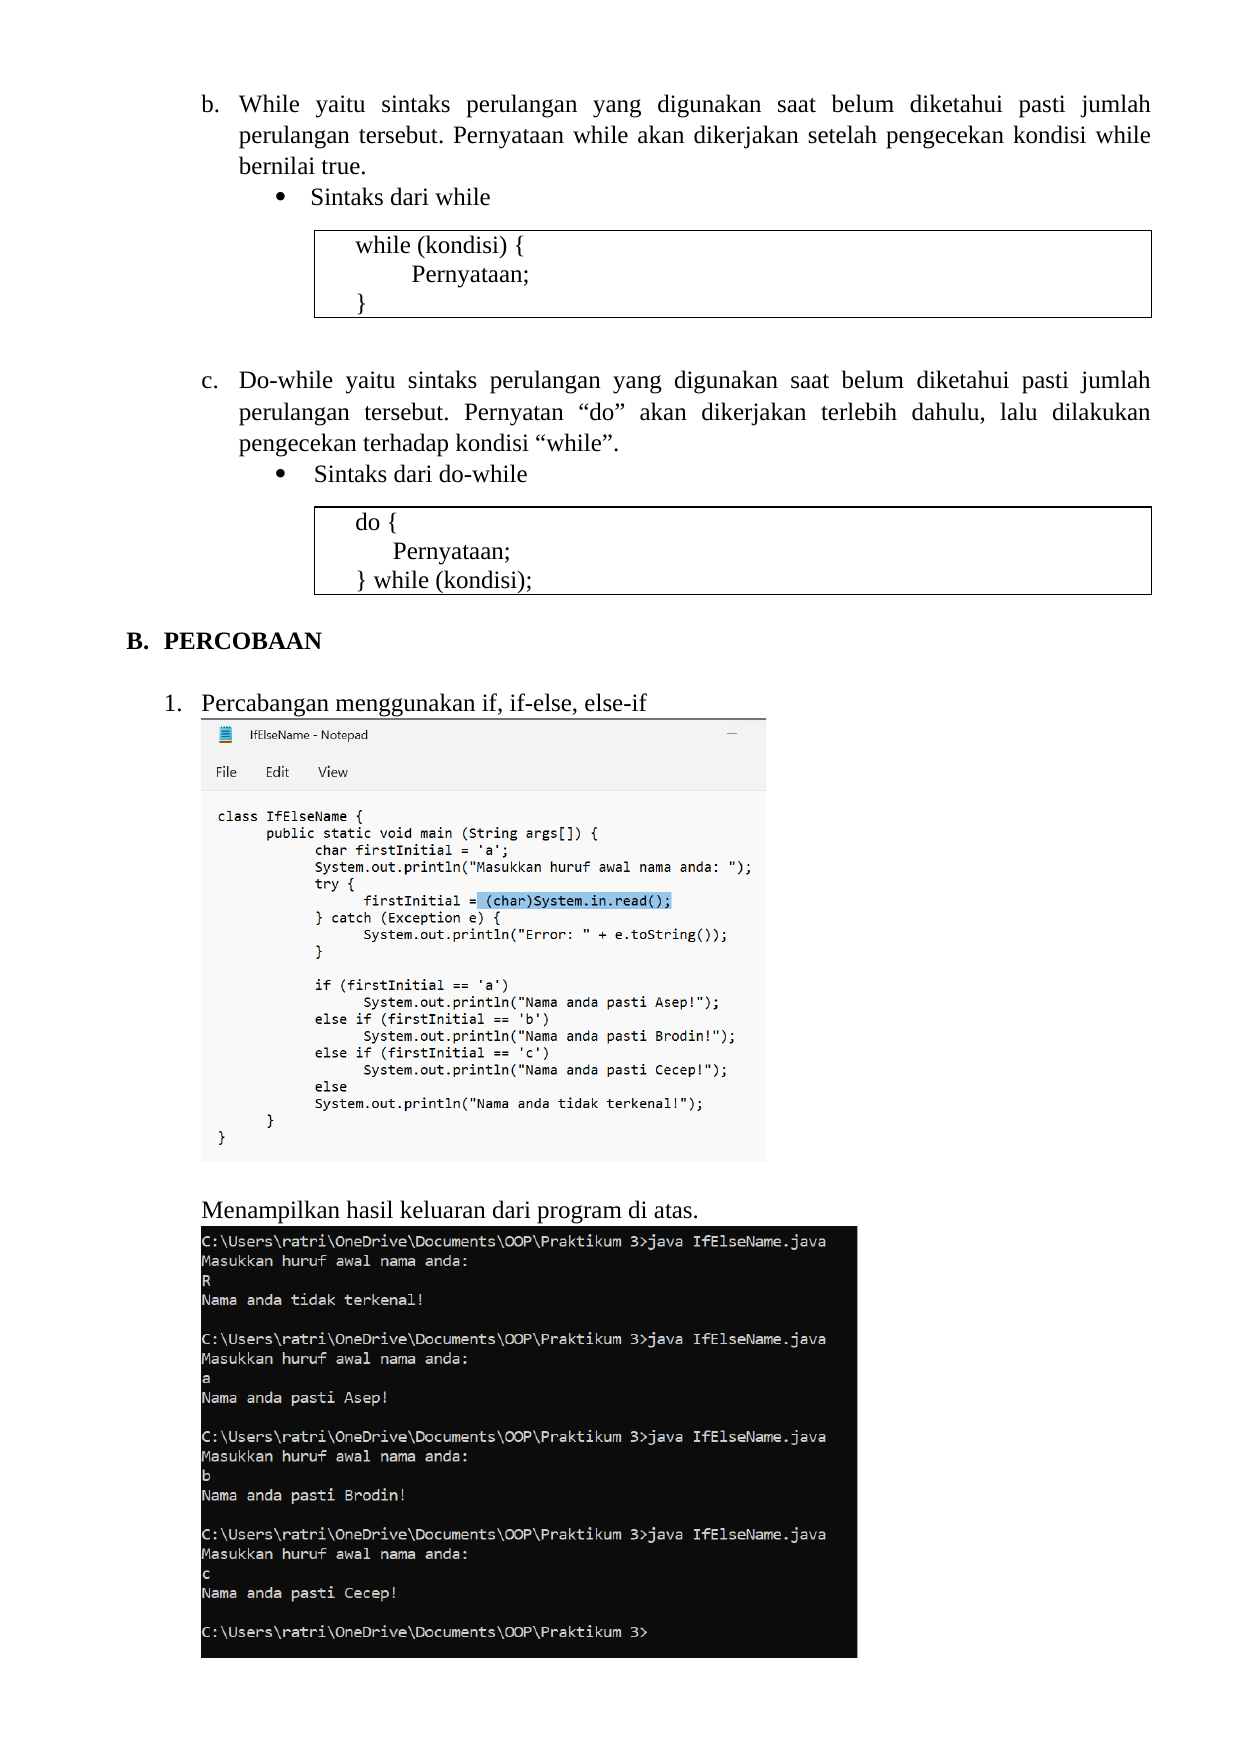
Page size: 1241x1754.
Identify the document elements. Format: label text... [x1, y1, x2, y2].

list Do-while yaitu sintaks perulangan yang digunakan saat belum diketahui pasti jumlah perulangan tersebut. Pernyatan “do” akan dikerjakan terlebih dahulu, lalu dilakukan pengecekan terhadap kondisi “while”. [201, 366, 1152, 456]
table_header while (kondisi) { Pernyataan; } [315, 231, 1151, 317]
list Sintaks dari do-while [276, 459, 1152, 487]
list PERCOBAAN [126, 626, 1152, 654]
picture [201, 718, 767, 1162]
list Sintaks dari while [276, 182, 1152, 211]
table_header do { Pernyataan; } while (kondisi); [315, 508, 1151, 594]
list While yaitu sintaks perulangan yang digunakan saat belum diketahui pasti jumlah perulangan tersebut. Pernyataan while akan dikerjakan setelah pengecekan kondisi while bernilai true. [201, 89, 1152, 179]
list Menampilkan hasil keluaran dari program di atas. [201, 1195, 1152, 1224]
picture [201, 1226, 858, 1658]
list Percabangan menggunakan if, if-else, else-if [164, 688, 1152, 717]
